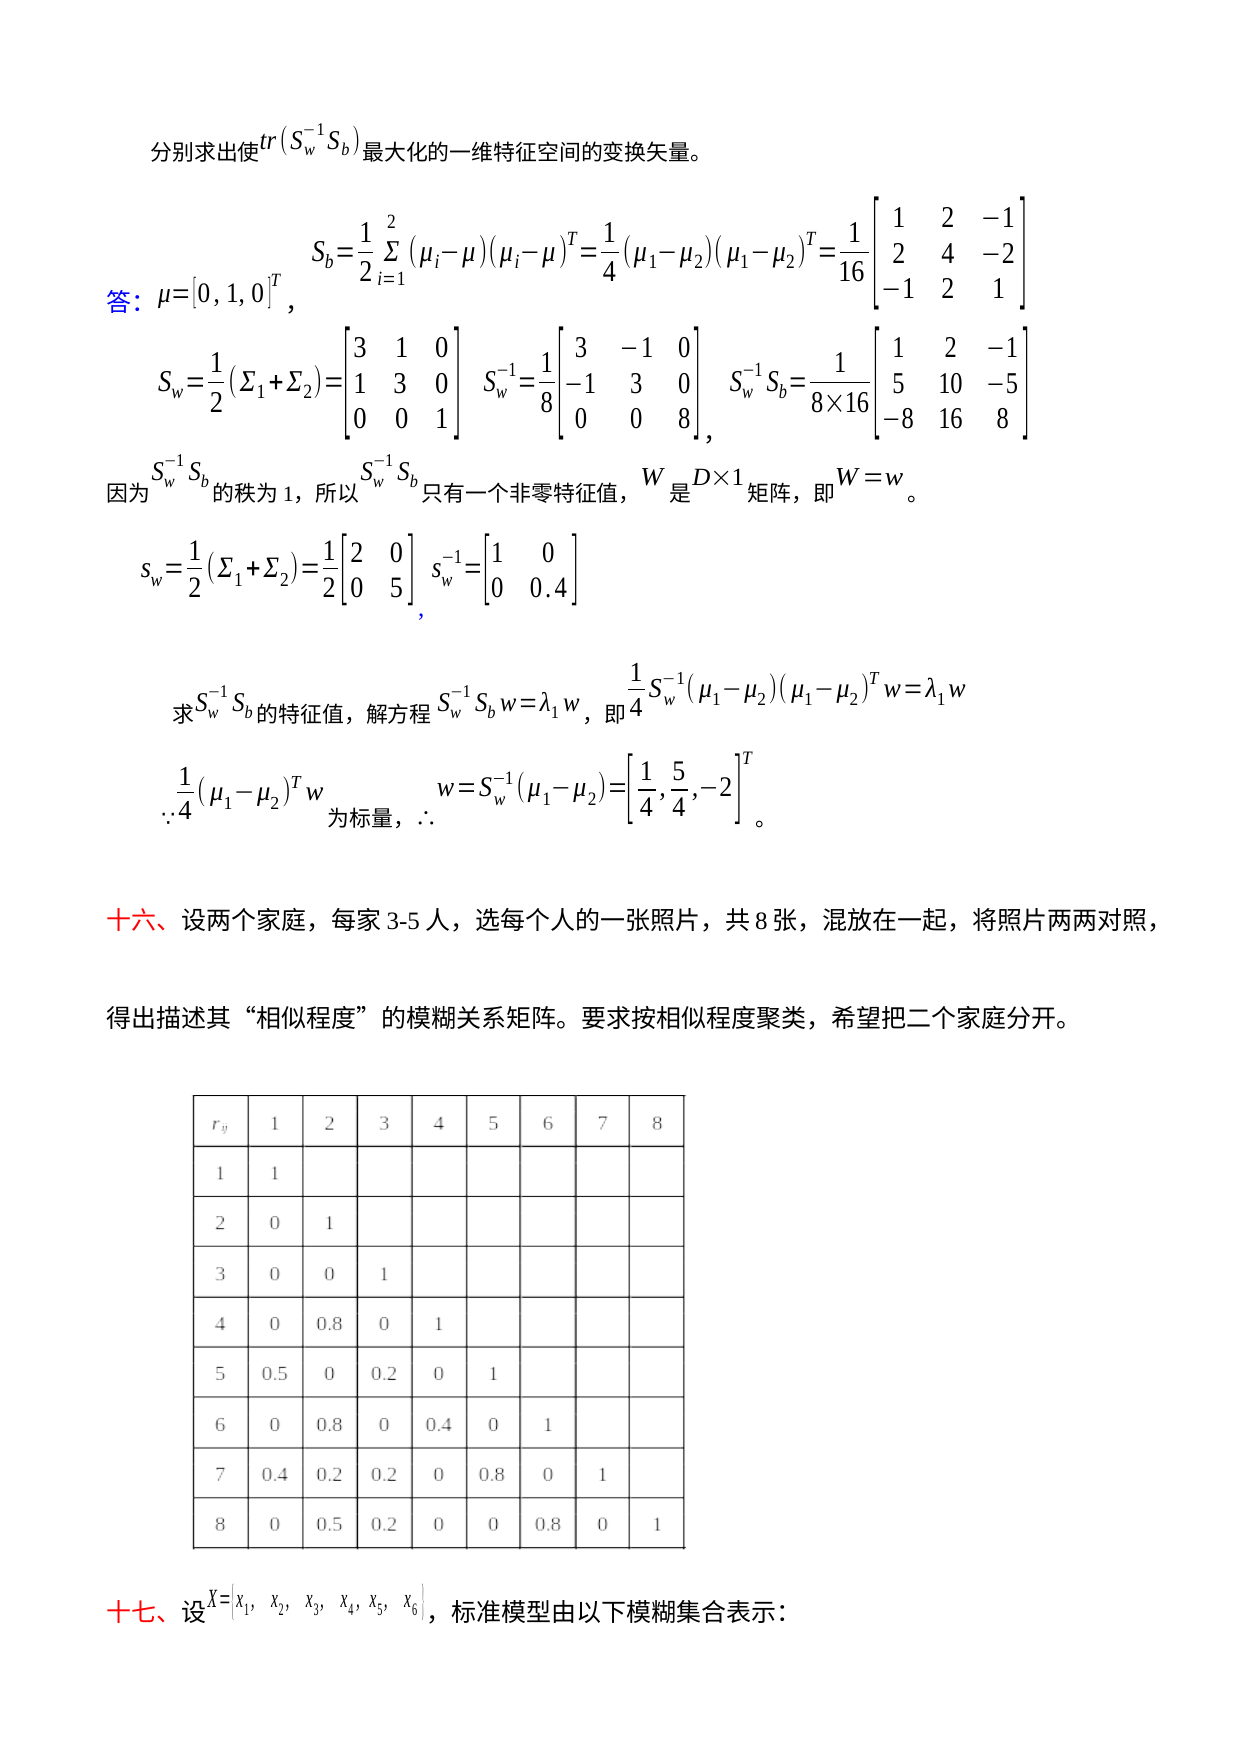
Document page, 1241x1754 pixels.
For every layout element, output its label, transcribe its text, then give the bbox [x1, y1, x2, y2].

text 答：， [106, 192, 1157, 322]
text ∵为标量，∴。 [150, 742, 1157, 839]
text 分别求出使最大化的一维特征空间的变换矢量。 [106, 111, 1157, 176]
text 求的特征值，解方程 ，即 [106, 644, 1157, 742]
text 十七、设，标准模型由以下模糊集合表示： [106, 1582, 1157, 1647]
text , [106, 532, 1157, 630]
text 十六、设两个家庭，每家3-5人，选每个人的一张照片，共8张，混放在一起，将照片两两对照，得出描述其“相似程度”的模糊关系矩阵。要求按相似程度聚类，希望把二个家庭分开。 [106, 886, 1157, 1049]
text ， [106, 322, 1157, 452]
text 因为的秩为1，所以只有一个非零特征值，是矩阵，即。 [106, 452, 1157, 517]
